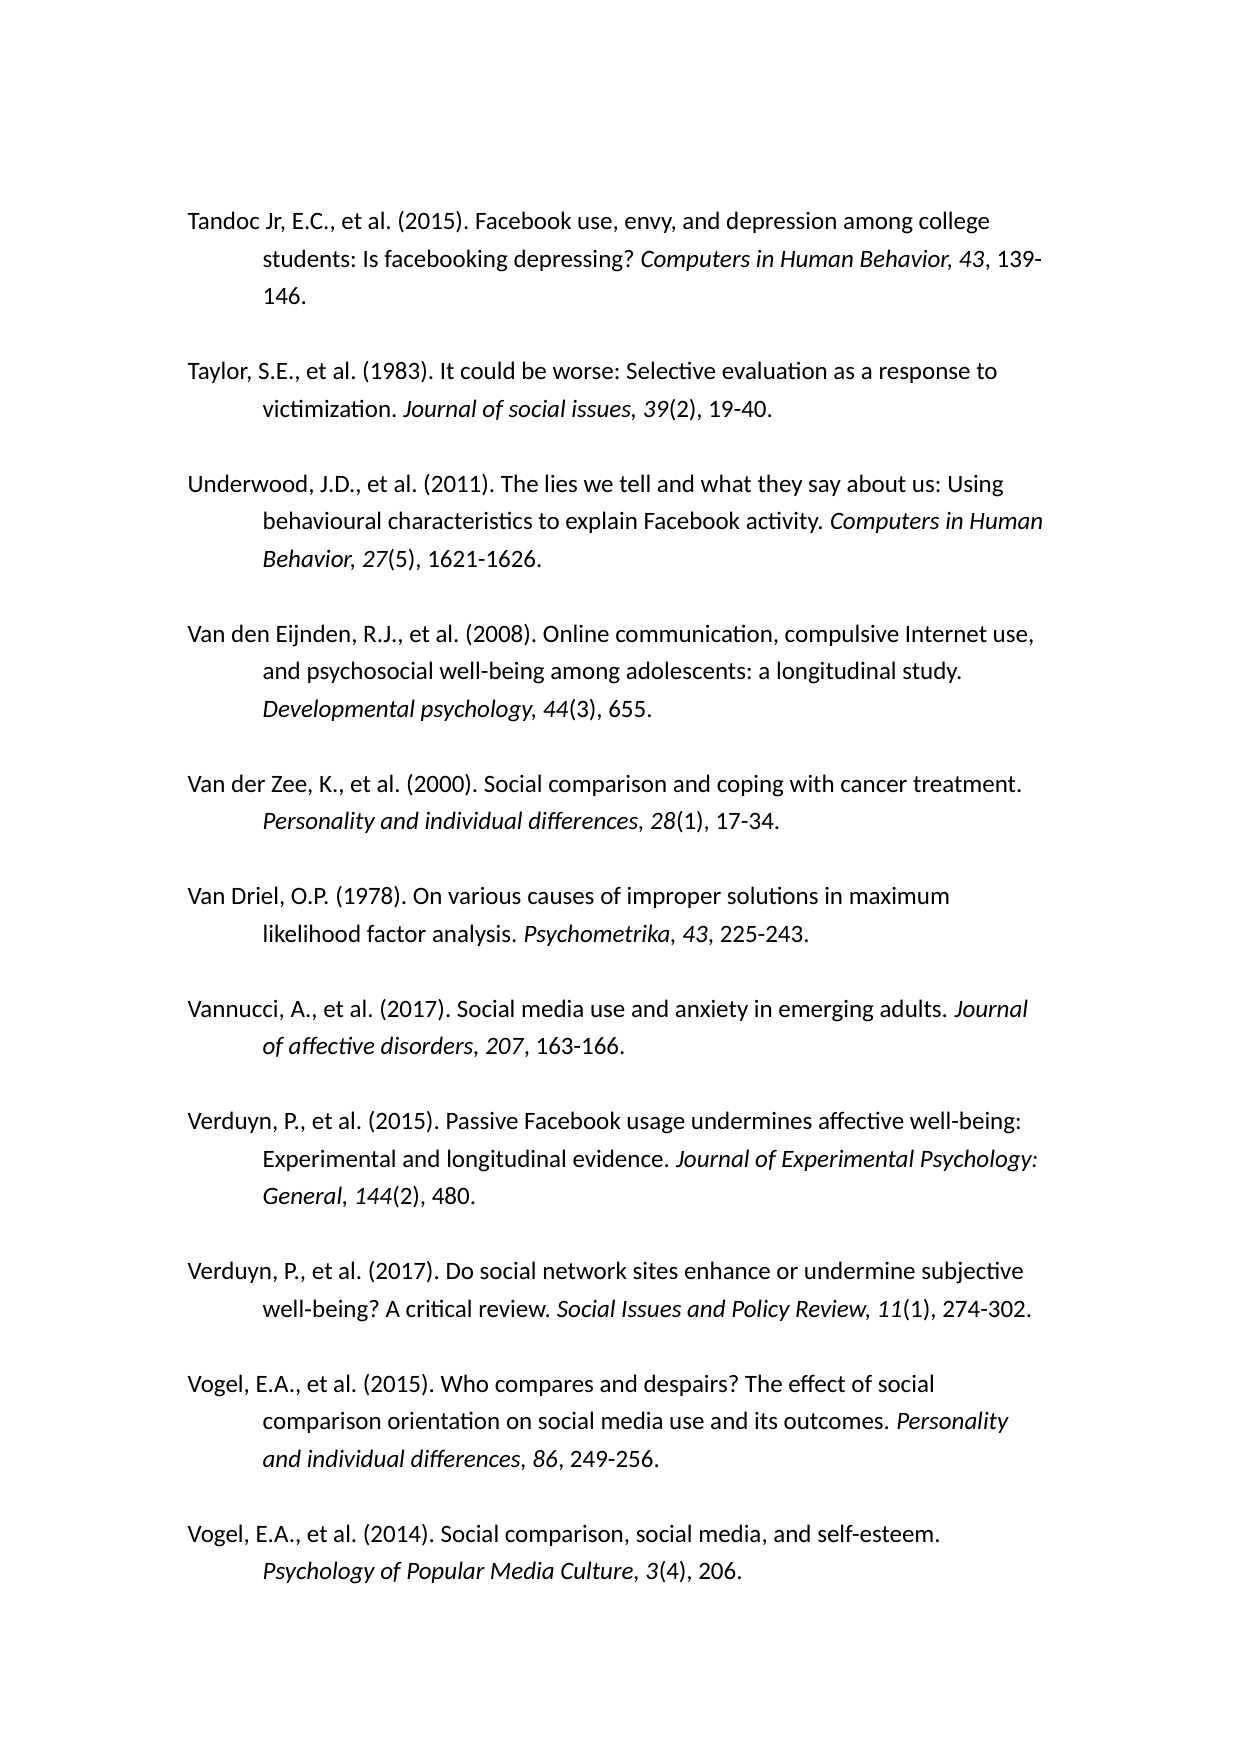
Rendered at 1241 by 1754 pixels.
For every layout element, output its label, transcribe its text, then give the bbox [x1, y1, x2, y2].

text Taylor, S.E., et al. (1983). It could be worse: Selective evaluation as a response to victimization. Journal of social issues, 39(2), 19-40. [187, 352, 1053, 427]
text Van der Zee, K., et al. (2000). Social comparison and coping with cancer treatment. Personality and individual differences, 28(1), 17-34. [187, 764, 1053, 839]
text Verduyn, P., et al. (2015). Passive Facebook usage undermines affective well-being: Experimental and longitudinal evidence. Journal of Experimental Psychology: General, 144(2), 480. [187, 1102, 1053, 1214]
text Vogel, E.A., et al. (2014). Social comparison, social media, and self-esteem. Psychology of Popular Media Culture, 3(4), 206. [187, 1514, 1053, 1589]
text Verduyn, P., et al. (2017). Do social network sites enhance or undermine subjective well‐being? A critical review. Social Issues and Policy Review, 11(1), 274-302. [187, 1252, 1053, 1327]
text Underwood, J.D., et al. (2011). The lies we tell and what they say about us: Using behavioural characteristics to explain Facebook activity. Computers in Human Behavior, 27(5), 1621-1626. [187, 464, 1053, 577]
text Vogel, E.A., et al. (2015). Who compares and despairs? The effect of social comparison orientation on social media use and its outcomes. Personality and individual differences, 86, 249-256. [187, 1364, 1053, 1477]
text Tandoc Jr, E.C., et al. (2015). Facebook use, envy, and depression among college students: Is facebooking depressing? Computers in Human Behavior, 43, 139-146. [187, 202, 1053, 314]
text Van den Eijnden, R.J., et al. (2008). Online communication, compulsive Internet use, and psychosocial well-being among adolescents: a longitudinal study. Developmental psychology, 44(3), 655. [187, 614, 1053, 727]
text Vannucci, A., et al. (2017). Social media use and anxiety in emerging adults. Journal of affective disorders, 207, 163-166. [187, 989, 1053, 1064]
text Van Driel, O.P. (1978). On various causes of improper solutions in maximum likelihood factor analysis. Psychometrika, 43, 225-243. [187, 877, 1053, 952]
